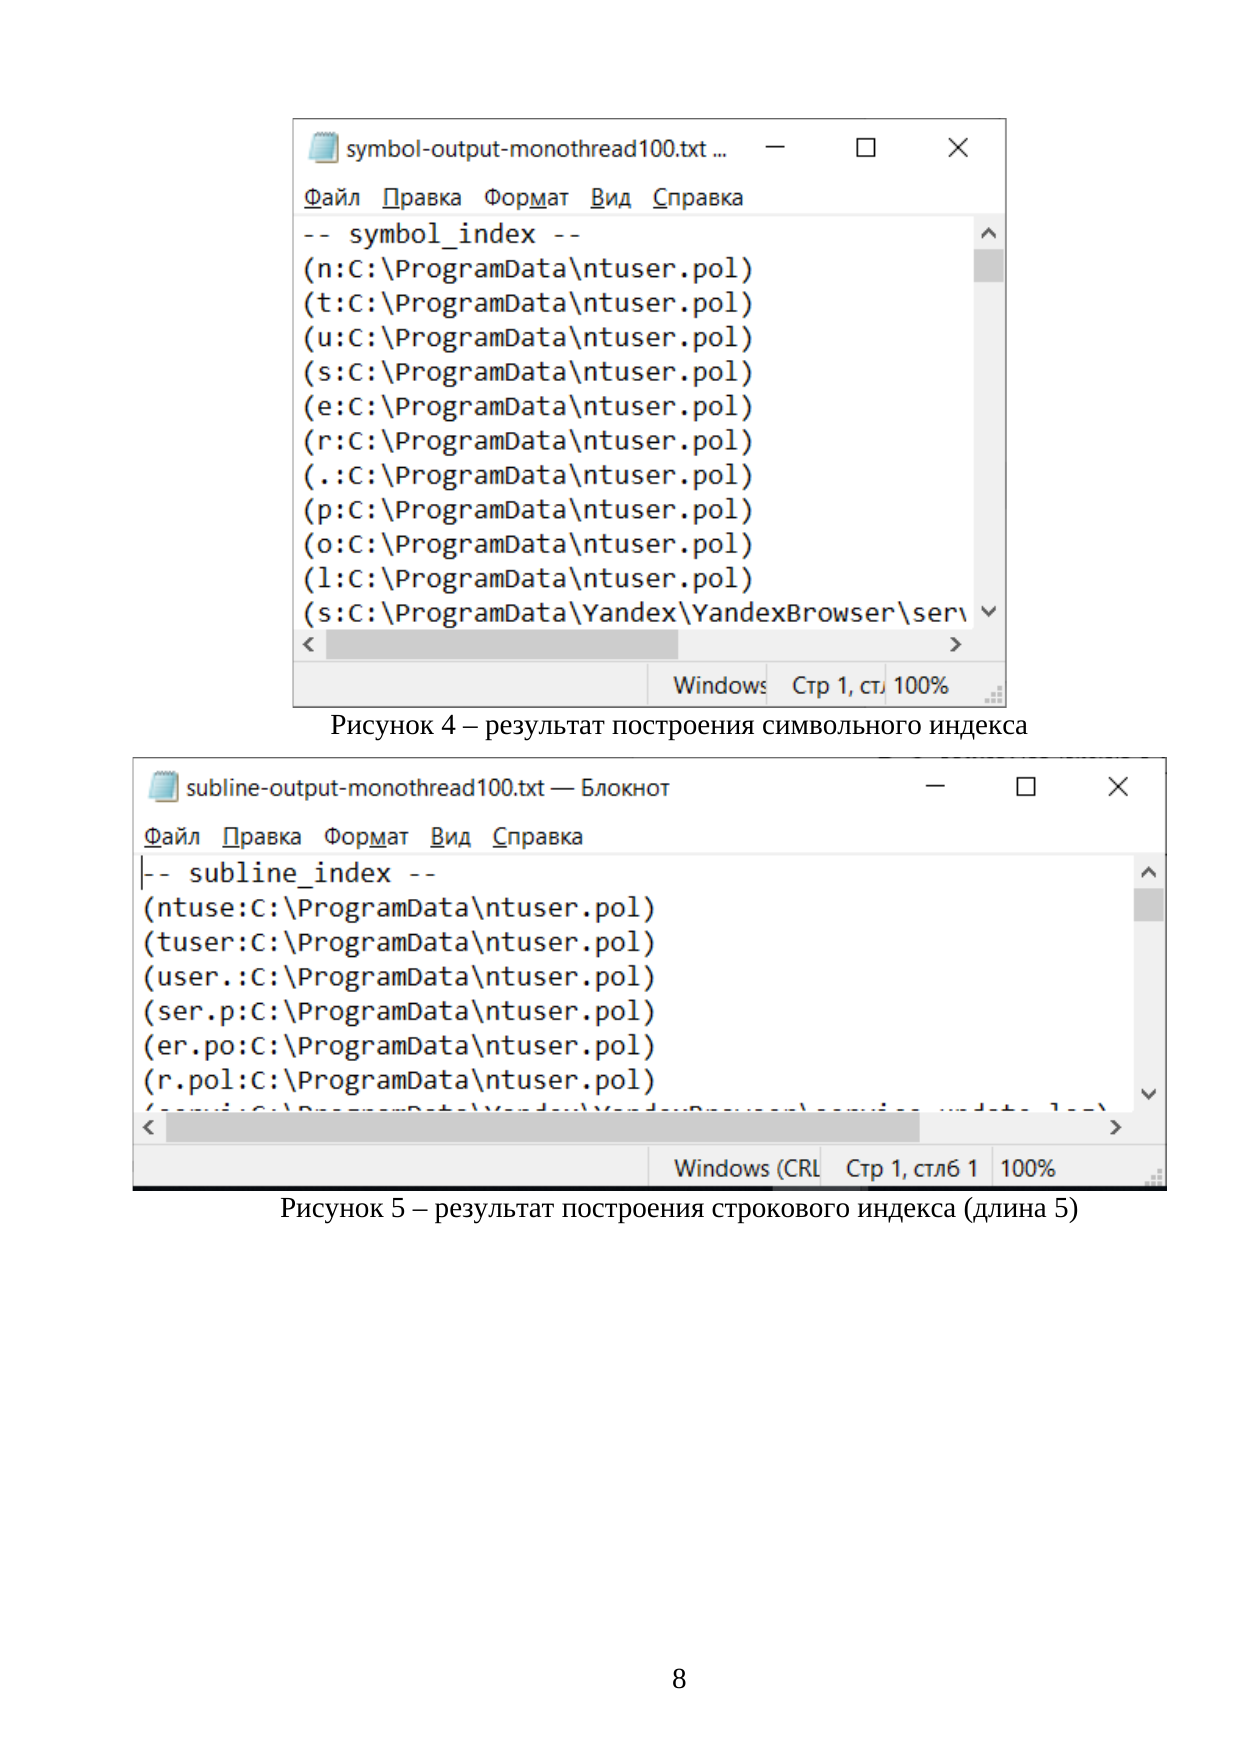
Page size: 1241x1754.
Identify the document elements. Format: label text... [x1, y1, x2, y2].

text Рисунок 4 – результат построения символьного индекса [118, 707, 1181, 741]
text Рисунок 5 – результат построения строкового индекса (длина 5) [118, 1190, 1181, 1224]
picture [292, 118, 1007, 708]
picture [132, 757, 1167, 1191]
